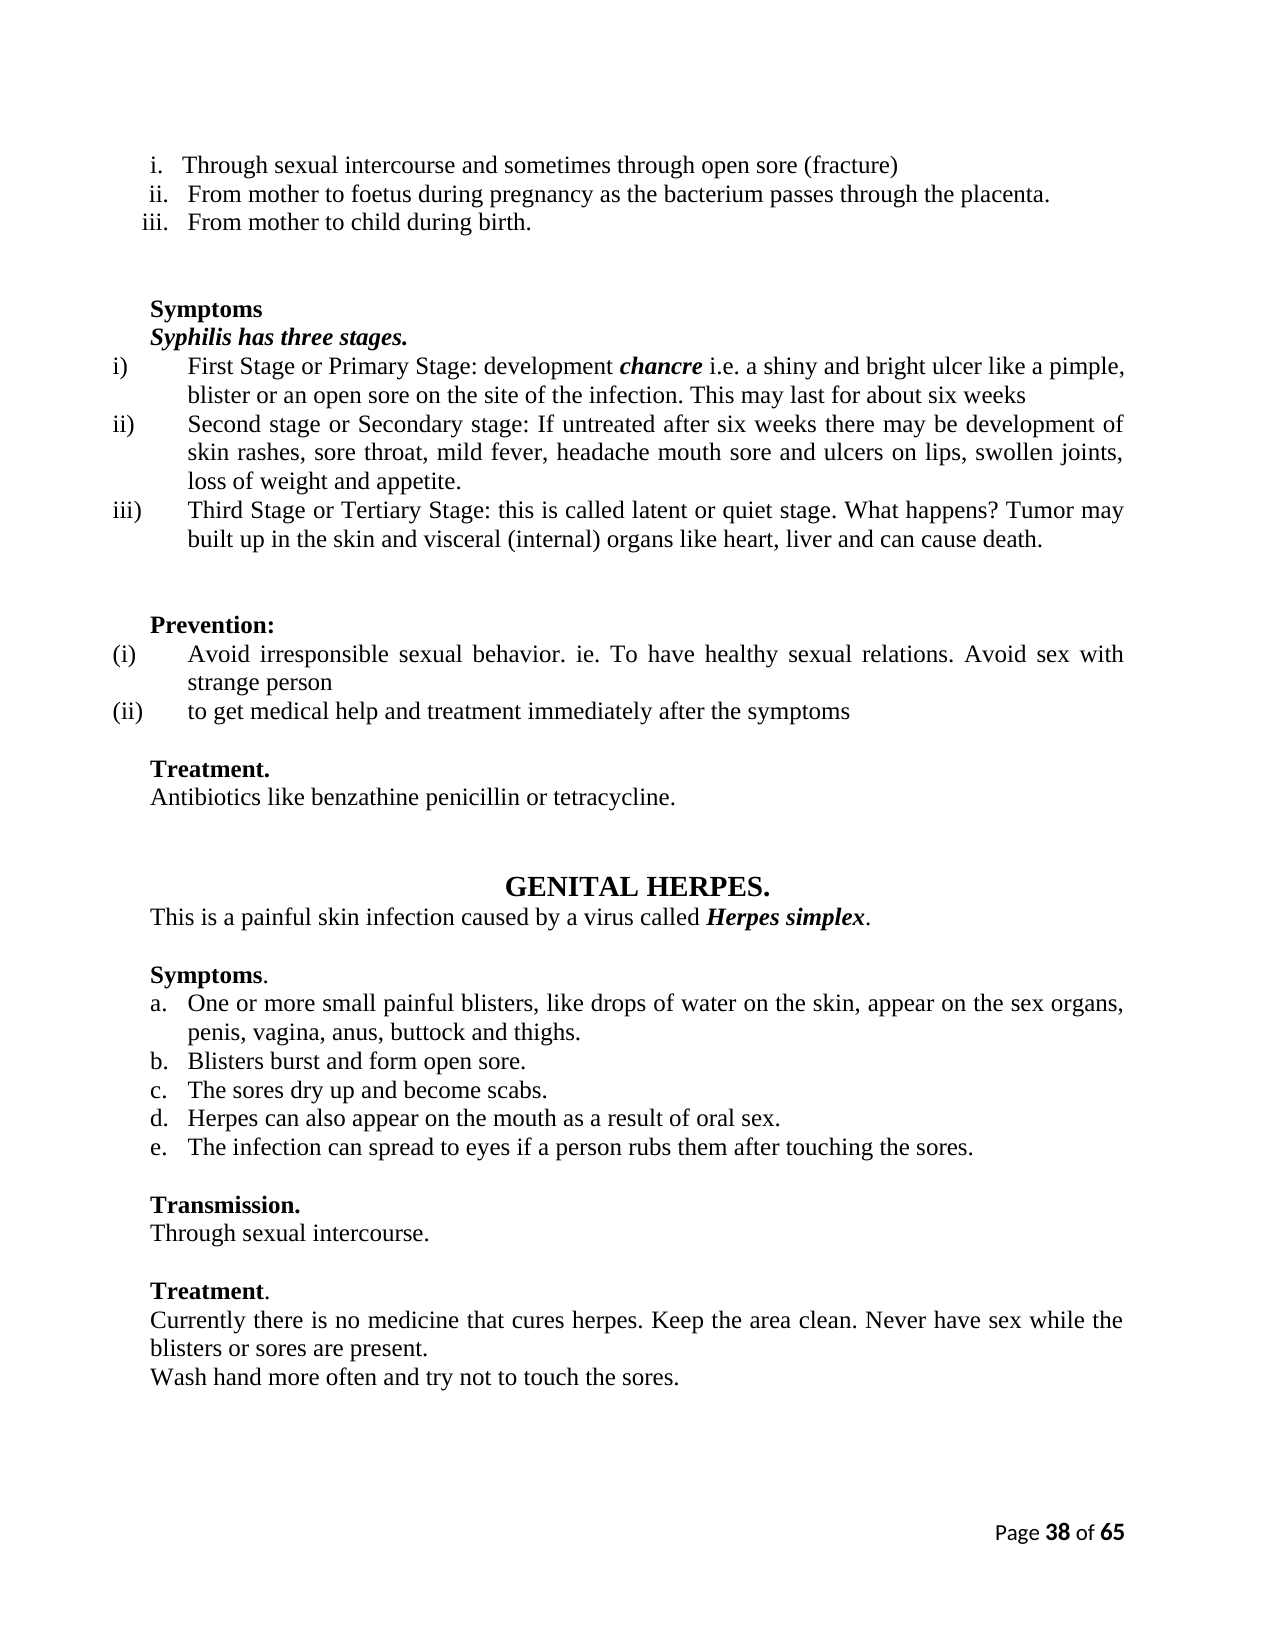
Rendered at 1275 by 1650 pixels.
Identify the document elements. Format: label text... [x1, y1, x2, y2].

text Antibiotics like benzathine penicillin or tetracycline. [150, 782, 1125, 811]
text Prevention: [150, 610, 1140, 639]
text Symptoms. [150, 960, 1140, 988]
list Second stage or Secondary stage: If untreated after six weeks there may be development of skin rashes, sore throat, mild fever, headache mouth sore and ulcers on lips, swollen joints, loss of weight and appetite. [112, 409, 1125, 495]
list From mother to child during birth. [169, 207, 1125, 236]
list One or more small painful blisters, like drops of water on the skin, appear on the sex organs, penis, vagina, anus, buttock and thighs. [150, 988, 1125, 1046]
text This is a painful skin infection caused by a virus called Herpes simplex. [150, 902, 1125, 931]
text Syphilis has three stages. [150, 322, 1125, 351]
text Treatment. [150, 1276, 1140, 1305]
list The sores dry up and become scabs. [150, 1075, 1125, 1103]
list First Stage or Primary Stage: development chancre i.e. a shiny and bright ulcer like a pimple, blister or an open sore on the site of the infection. This may last for about six weeks [112, 351, 1125, 409]
list to get medical help and treatment immediately after the symptoms [112, 696, 1125, 725]
text Treatment. [150, 754, 1140, 782]
text Through sexual intercourse. [150, 1218, 1125, 1247]
list Avoid irresponsible sexual behavior. ie. To have healthy sexual relations. Avoid sex with strange person [112, 639, 1125, 696]
text Symptoms [150, 294, 1125, 322]
list The infection can spread to eyes if a person rubs them after touching the sores. [150, 1132, 1125, 1161]
text Wash hand more often and try not to touch the sores. [150, 1362, 1125, 1391]
text i. Through sexual intercourse and sometimes through open sore (fracture) [150, 150, 1125, 179]
text Currently there is no medicine that cures herpes. Keep the area clean. Never have sex while the blisters or sores are present. [150, 1305, 1125, 1362]
list Blisters burst and form open sore. [150, 1046, 1125, 1075]
text Transmission. [150, 1190, 1140, 1218]
list Third Stage or Tertiary Stage: this is called latent or quiet stage. What happens? Tumor may built up in the skin and visceral (internal) organs like heart, liver and can cause death. [112, 495, 1125, 552]
list From mother to foetus during pregnancy as the bacterium passes through the placenta. [169, 179, 1125, 207]
text GENITAL HERPES. [150, 869, 1125, 902]
list Herpes can also appear on the mouth as a result of oral sex. [150, 1103, 1125, 1132]
